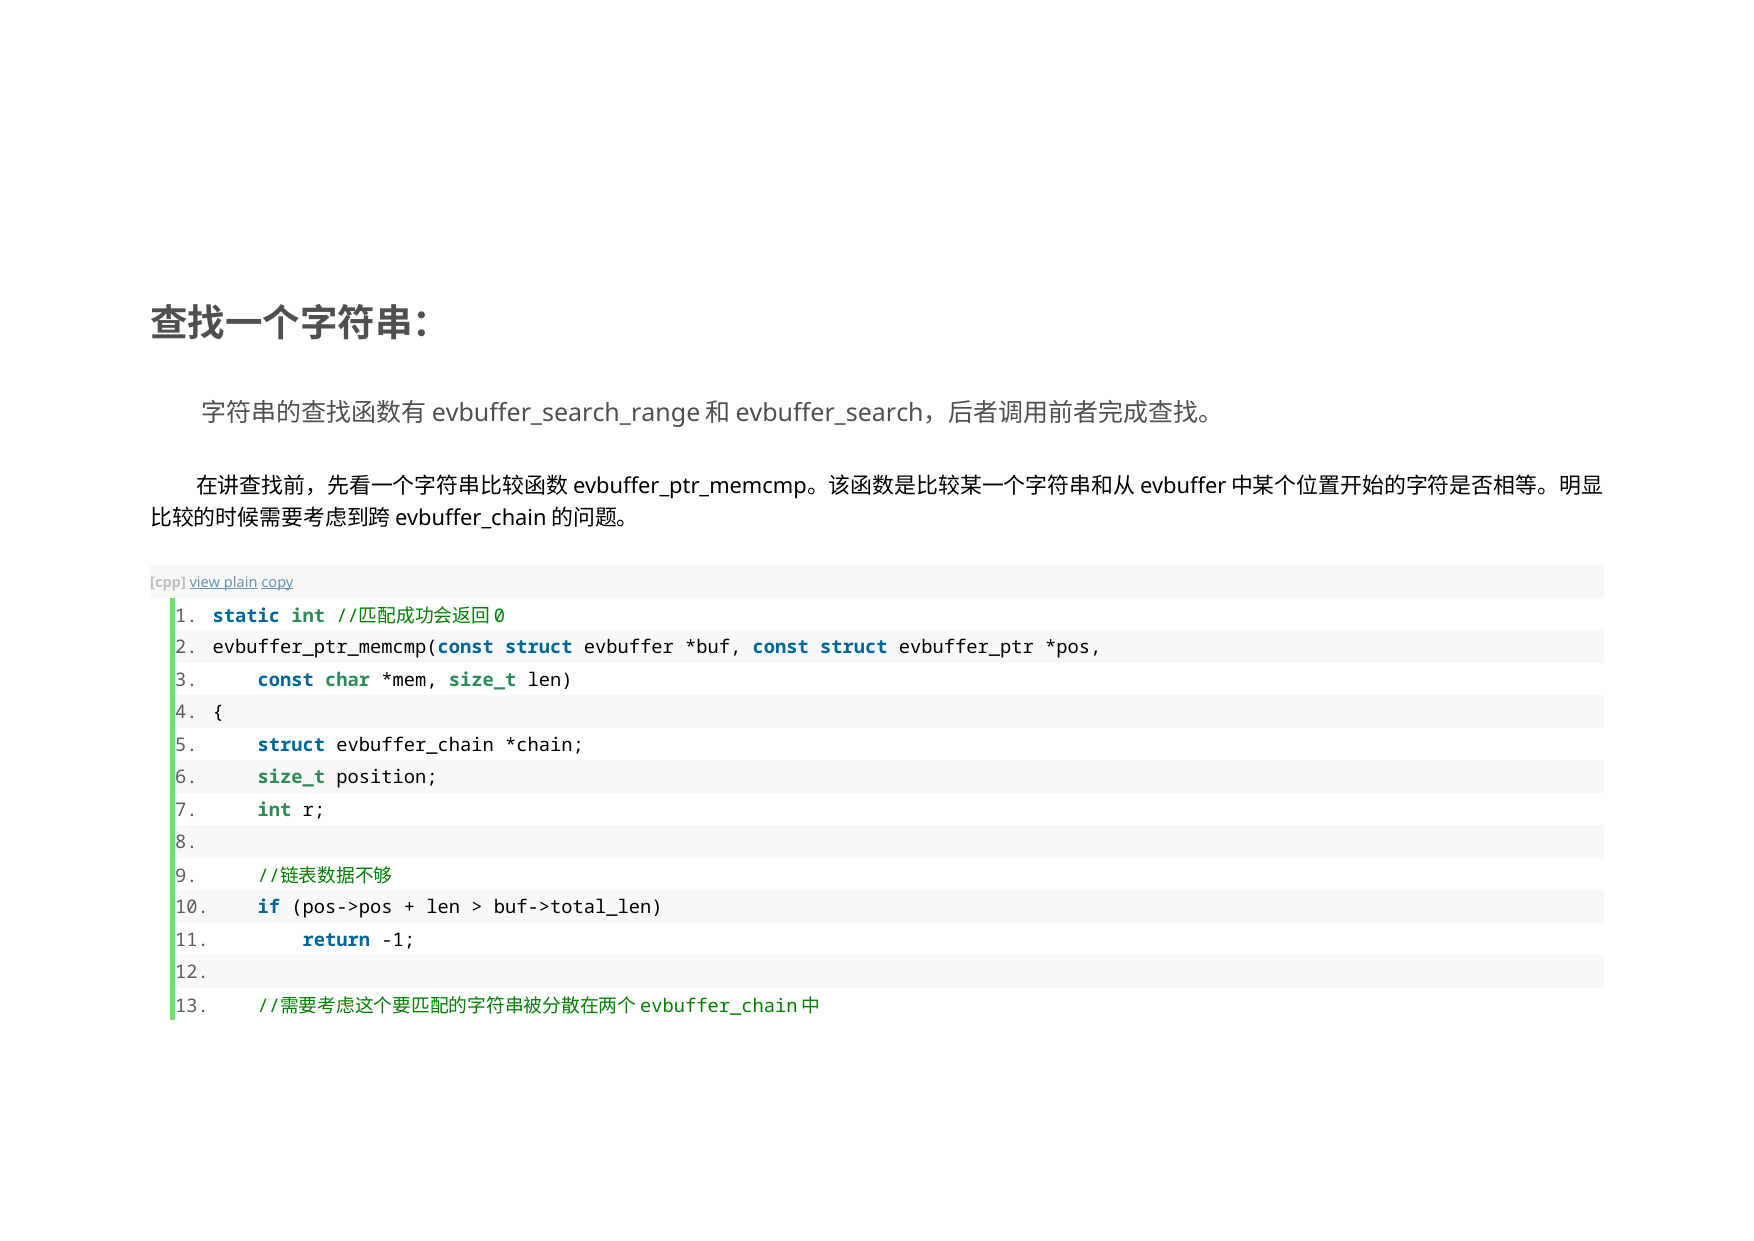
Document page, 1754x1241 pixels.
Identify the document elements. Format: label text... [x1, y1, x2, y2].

list int r; [175, 793, 1604, 825]
list //链表数据不够 [175, 858, 1604, 890]
text 在讲查找前，先看一个字符串比较函数evbuffer_ptr_memcmp。该函数是比较某一个字符串和从evbuffer中某个位置开始的字符是否相等。明显比较的时候需要考虑到跨evbuffer_chain的问题。 [150, 468, 1604, 565]
list return -1; [175, 923, 1604, 955]
text 字符串的查找函数有evbuffer_search_range和evbuffer_search，后者调用前者完成查找。 [150, 378, 1604, 443]
text [cpp] view plain copy [150, 565, 1604, 598]
list struct evbuffer_chain *chain; [175, 728, 1604, 760]
list evbuffer_ptr_memcmp(const struct evbuffer *buf, const struct evbuffer_ptr *pos, [175, 630, 1604, 663]
list { [175, 695, 1604, 728]
list //需要考虑这个要匹配的字符串被分散在两个evbuffer_chain中 [175, 988, 1604, 1020]
list if (pos->pos + len > buf->total_len) [175, 890, 1604, 923]
list size_t position; [175, 760, 1604, 793]
list static int //匹配成功会返回0 [175, 598, 1604, 630]
list const char *mem, size_t len) [175, 663, 1604, 695]
subtitle 查找一个字符串： [150, 288, 1604, 353]
